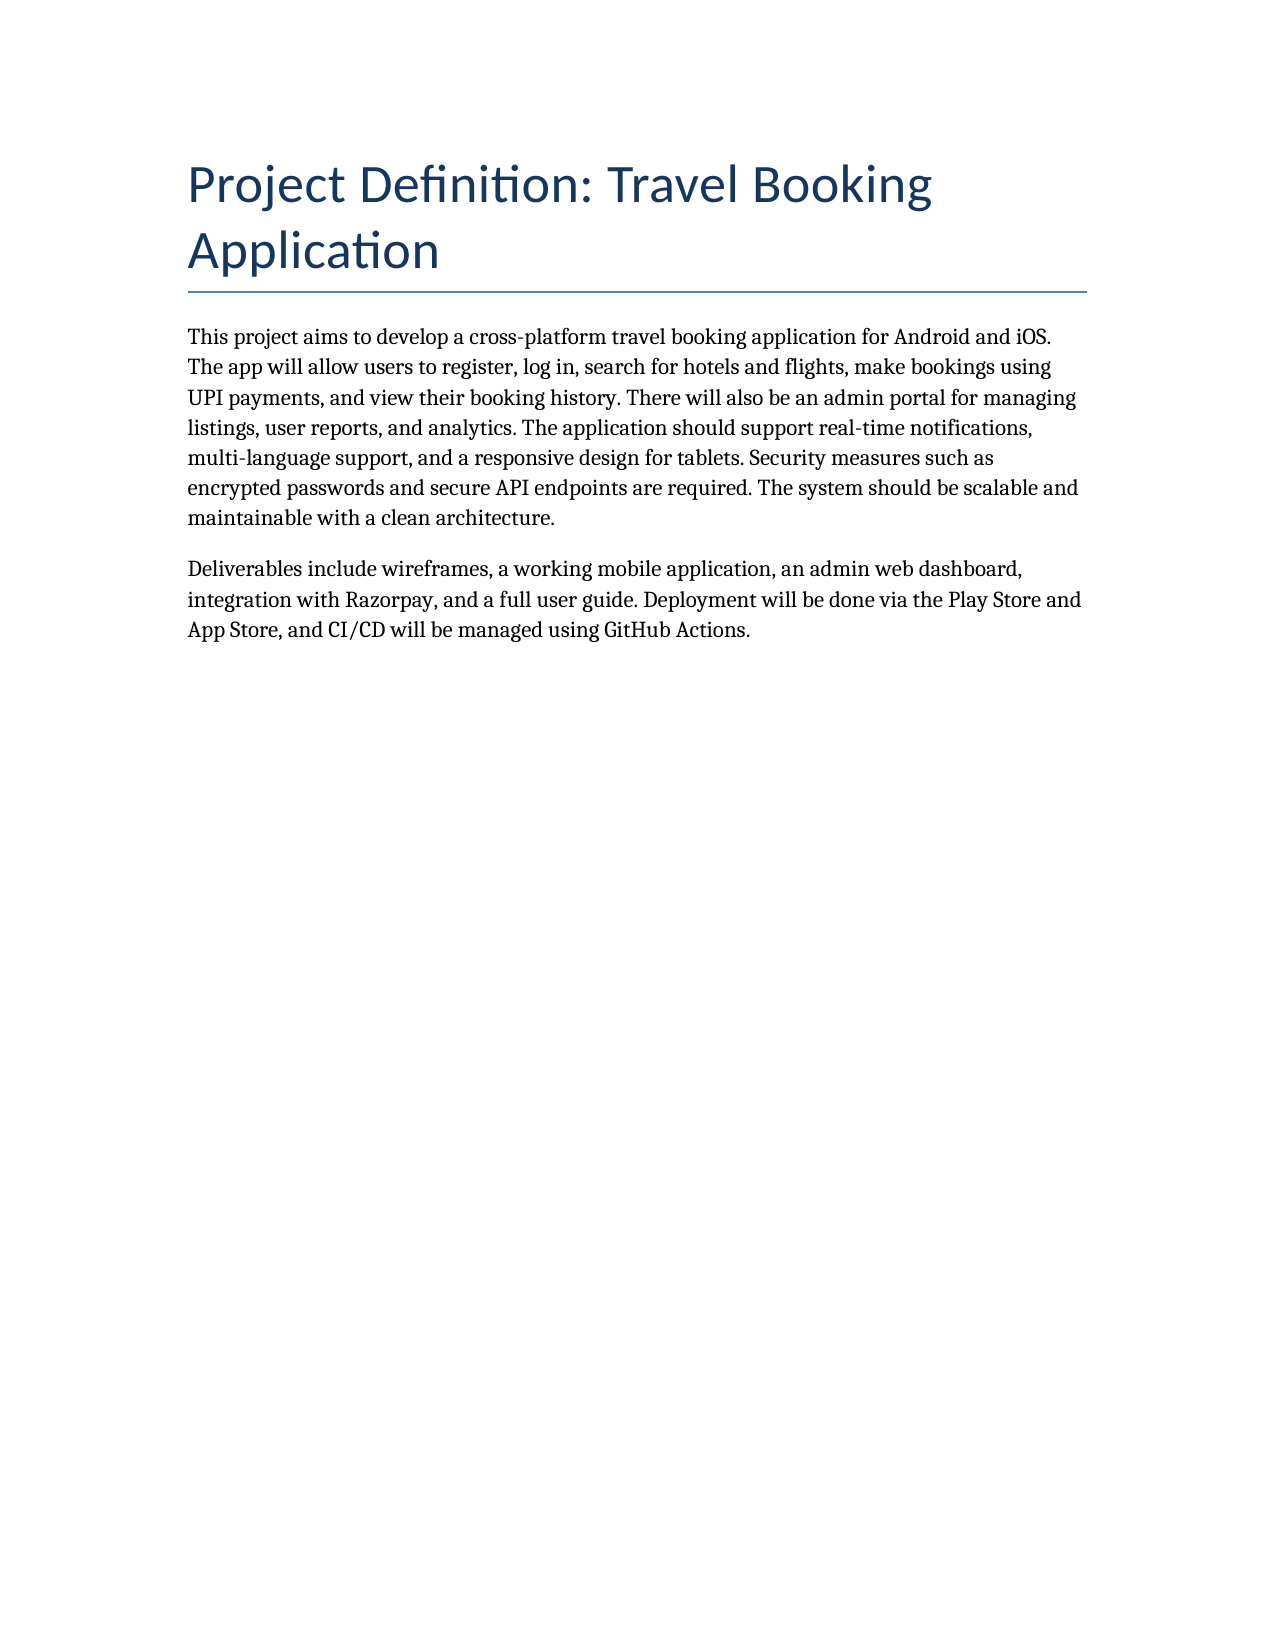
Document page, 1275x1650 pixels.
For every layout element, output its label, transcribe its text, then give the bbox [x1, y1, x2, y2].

text This project aims to develop a cross-platform travel booking application for Android and iOS. The app will allow users to register, log in, search for hotels and flights, make bookings using UPI payments, and view their booking history. There will also be an admin portal for managing listings, user reports, and analytics. The application should support real-time notifications, multi-language support, and a responsive design for tablets. Security measures such as encrypted passwords and secure API endpoints are required. The system should be scalable and maintainable with a clean architecture. [187, 324, 1087, 532]
title Project Definition: Travel Booking Application [187, 150, 1087, 293]
text Deliverables include wireframes, a working mobile application, an admin web dashboard, integration with Razorpay, and a full user guide. Deployment will be done via the Play Store and App Store, and CI/CD will be managed using GitHub Actions. [187, 556, 1087, 643]
